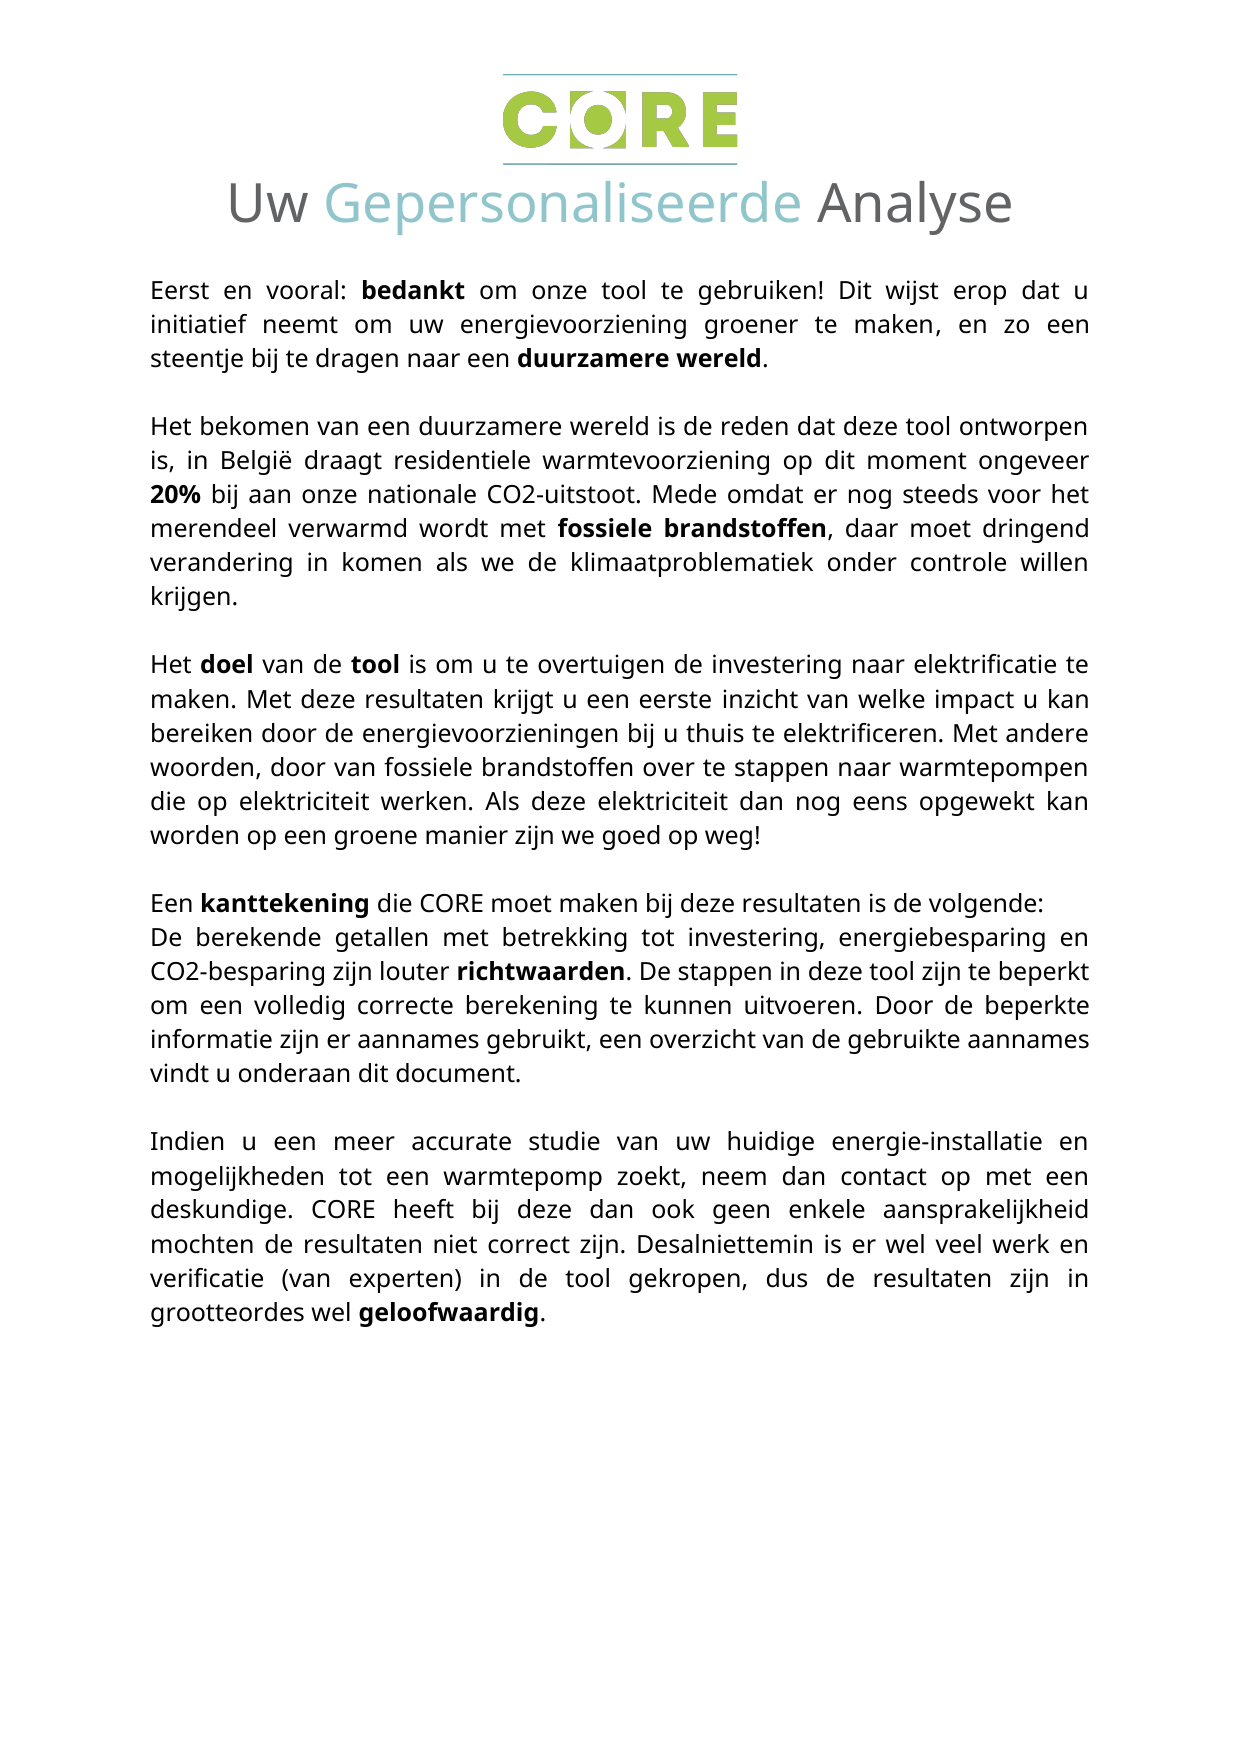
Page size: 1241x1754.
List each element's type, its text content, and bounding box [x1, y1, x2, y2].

text Uw Gepersonaliseerde Analyse [150, 165, 1090, 238]
picture [502, 73, 738, 165]
text Het doel van de tool is om u te overtuigen de investering naar elektrificatie te maken. Met deze resultaten krijgt u een eerste inzicht van welke impact u kan bereiken door de energievoorzieningen bij u thuis te elektrificeren. Met andere woorden, door van fossiele brandstoffen over te stappen naar warmtepompen die op elektriciteit werken. Als deze elektriciteit dan nog eens opgewekt kan worden op een groene manier zijn we goed op weg! [150, 647, 1090, 852]
text Eerst en vooral: bedankt om onze tool te gebruiken! Dit wijst erop dat u initiatief neemt om uw energievoorziening groener te maken, en zo een steentje bij te dragen naar een duurzamere wereld. [150, 272, 1090, 375]
text De berekende getallen met betrekking tot investering, energiebesparing en CO2-besparing zijn louter richtwaarden. De stappen in deze tool zijn te beperkt om een volledig correcte berekening te kunnen uitvoeren. Door de beperkte informatie zijn er aannames gebruikt, een overzicht van de gebruikte aannames vindt u onderaan dit document. [150, 920, 1090, 1090]
text Indien u een meer accurate studie van uw huidige energie-installatie en mogelijkheden tot een warmtepomp zoekt, neem dan contact op met een deskundige. CORE heeft bij deze dan ook geen enkele aansprakelijkheid mochten de resultaten niet correct zijn. Desalniettemin is er wel veel werk en verificatie (van experten) in de tool gekropen, dus de resultaten zijn in grootteordes wel geloofwaardig. [150, 1124, 1090, 1328]
text Het bekomen van een duurzamere wereld is de reden dat deze tool ontworpen is, in België draagt residentiele warmtevoorziening op dit moment ongeveer 20% bij aan onze nationale CO2-uitstoot. Mede omdat er nog steeds voor het merendeel verwarmd wordt met fossiele brandstoffen, daar moet dringend verandering in komen als we de klimaatproblematiek onder controle willen krijgen. [150, 409, 1090, 613]
text Een kanttekening die CORE moet maken bij deze resultaten is de volgende: [150, 886, 1090, 920]
